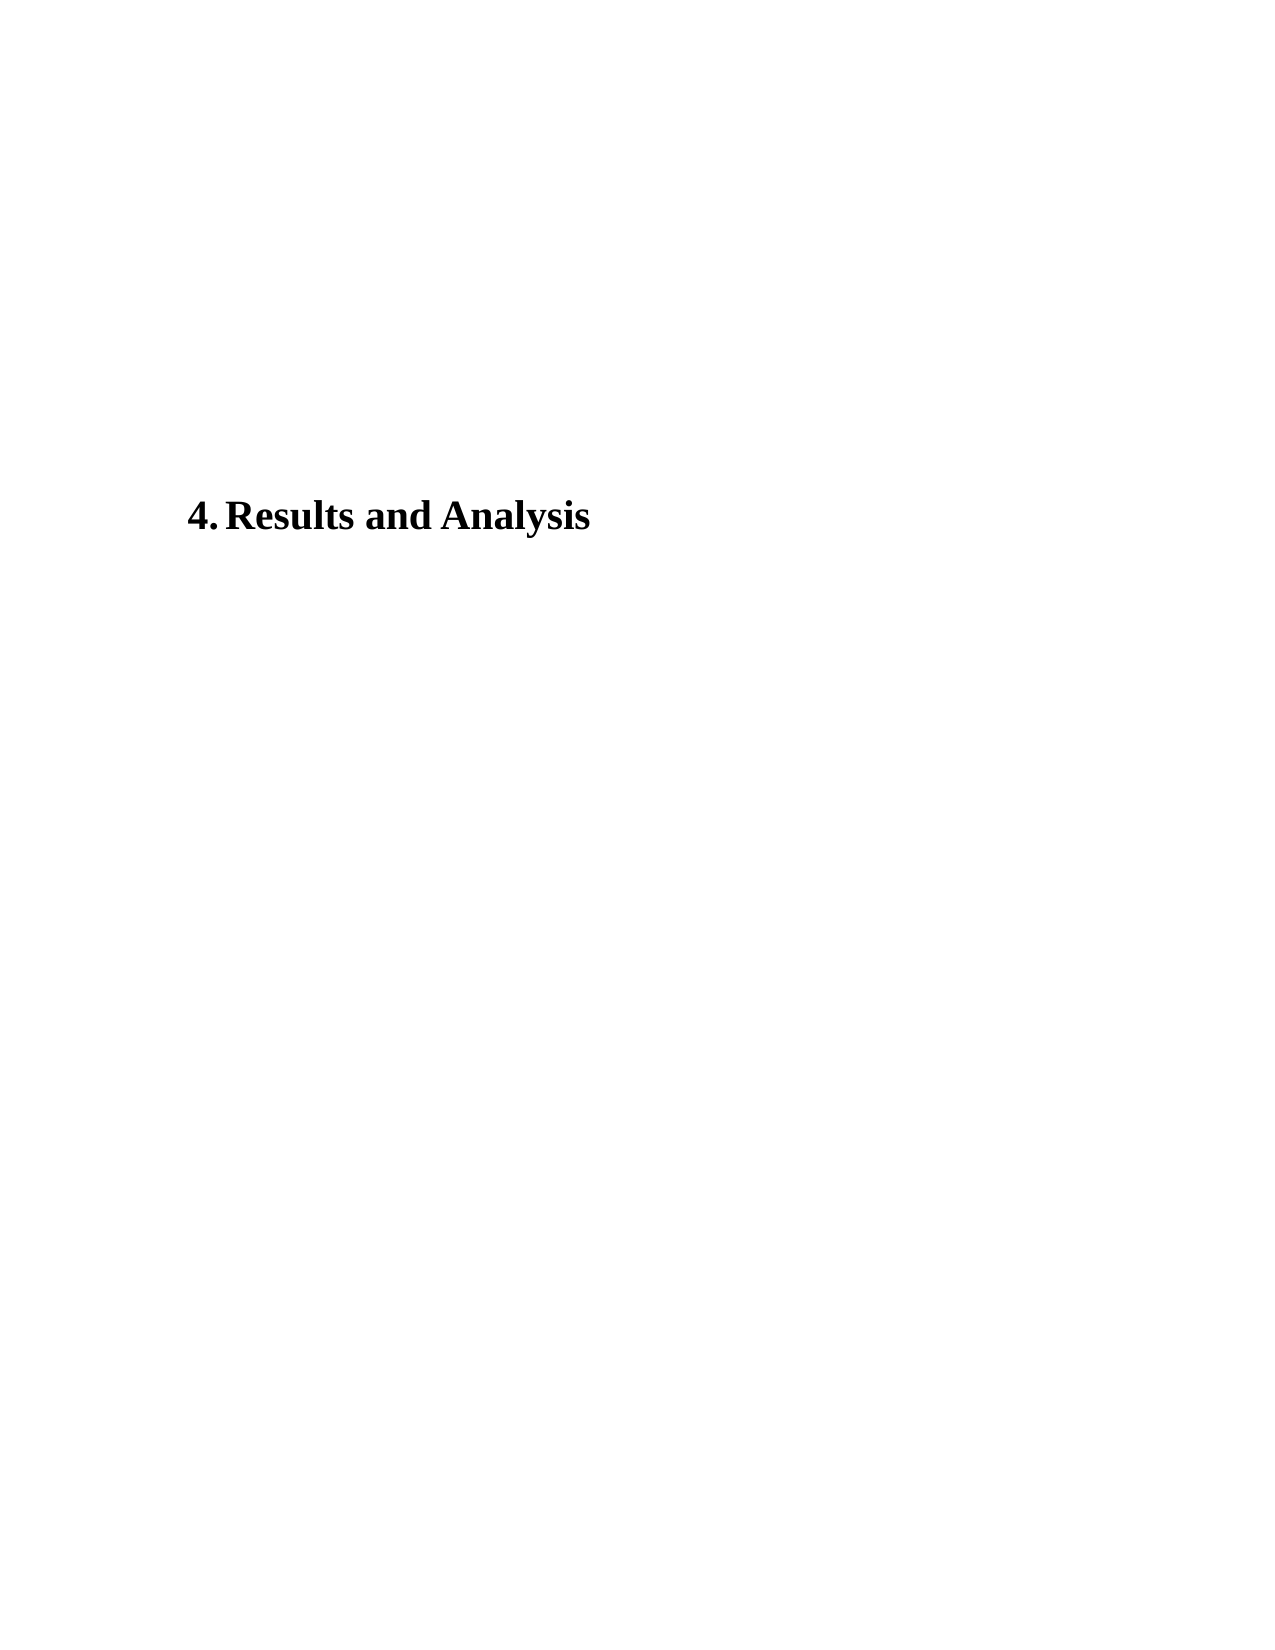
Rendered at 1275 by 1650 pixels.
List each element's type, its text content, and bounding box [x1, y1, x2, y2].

subtitle Results and Analysis [187, 491, 1125, 539]
